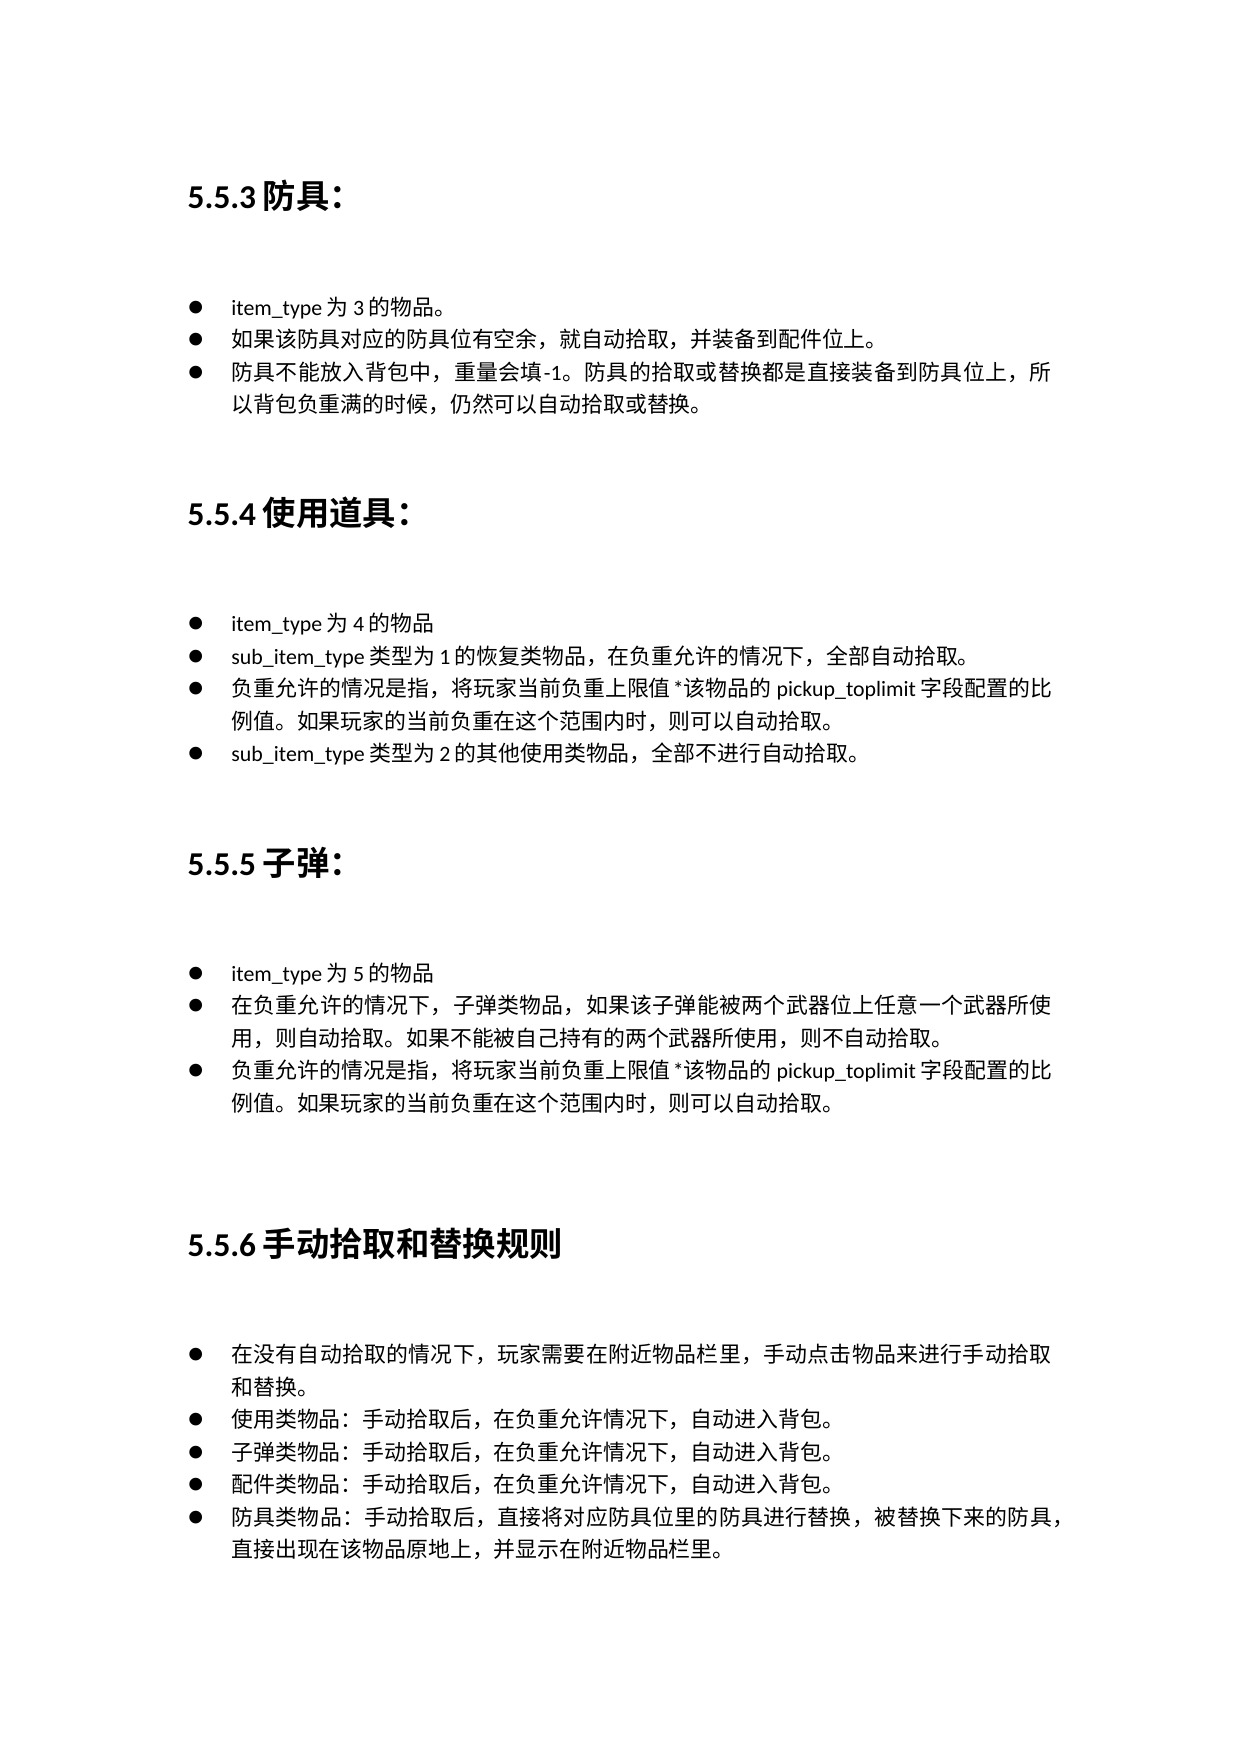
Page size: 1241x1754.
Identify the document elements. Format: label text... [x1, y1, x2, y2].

subtitle 5.5.5子弹： [187, 828, 1053, 893]
list 使用类物品：手动拾取后，在负重允许情况下，自动进入背包。 [187, 1402, 1053, 1434]
subtitle 5.5.4使用道具： [187, 479, 1053, 544]
list item_type为4的物品 [187, 606, 1053, 638]
list 负重允许的情况是指，将玩家当前负重上限值*该物品的pickup_toplimit字段配置的比例值。如果玩家的当前负重在这个范围内时，则可以自动拾取。 [187, 1053, 1053, 1118]
subtitle 5.5.6手动拾取和替换规则 [187, 1210, 1053, 1275]
list 子弹类物品：手动拾取后，在负重允许情况下，自动进入背包。 [187, 1434, 1053, 1467]
list 负重允许的情况是指，将玩家当前负重上限值*该物品的pickup_toplimit字段配置的比例值。如果玩家的当前负重在这个范围内时，则可以自动拾取。 [187, 671, 1053, 736]
list item_type为5的物品 [187, 955, 1053, 988]
list sub_item_type类型为2的其他使用类物品，全部不进行自动拾取。 [187, 736, 1053, 768]
list 防具类物品：手动拾取后，直接将对应防具位里的防具进行替换，被替换下来的防具，直接出现在该物品原地上，并显示在附近物品栏里。 [187, 1499, 1053, 1564]
list item_type为3的物品。 [187, 289, 1053, 322]
list sub_item_type类型为1的恢复类物品，在负重允许的情况下，全部自动拾取。 [187, 638, 1053, 671]
list 在没有自动拾取的情况下，玩家需要在附近物品栏里，手动点击物品来进行手动拾取和替换。 [187, 1337, 1053, 1402]
list 防具不能放入背包中，重量会填-1。防具的拾取或替换都是直接装备到防具位上，所以背包负重满的时候，仍然可以自动拾取或替换。 [187, 354, 1053, 419]
subtitle 5.5.3防具： [187, 162, 1053, 227]
list 在负重允许的情况下，子弹类物品，如果该子弹能被两个武器位上任意一个武器所使用，则自动拾取。如果不能被自己持有的两个武器所使用，则不自动拾取。 [187, 988, 1053, 1053]
list 配件类物品：手动拾取后，在负重允许情况下，自动进入背包。 [187, 1467, 1053, 1499]
list 如果该防具对应的防具位有空余，就自动拾取，并装备到配件位上。 [187, 322, 1053, 354]
